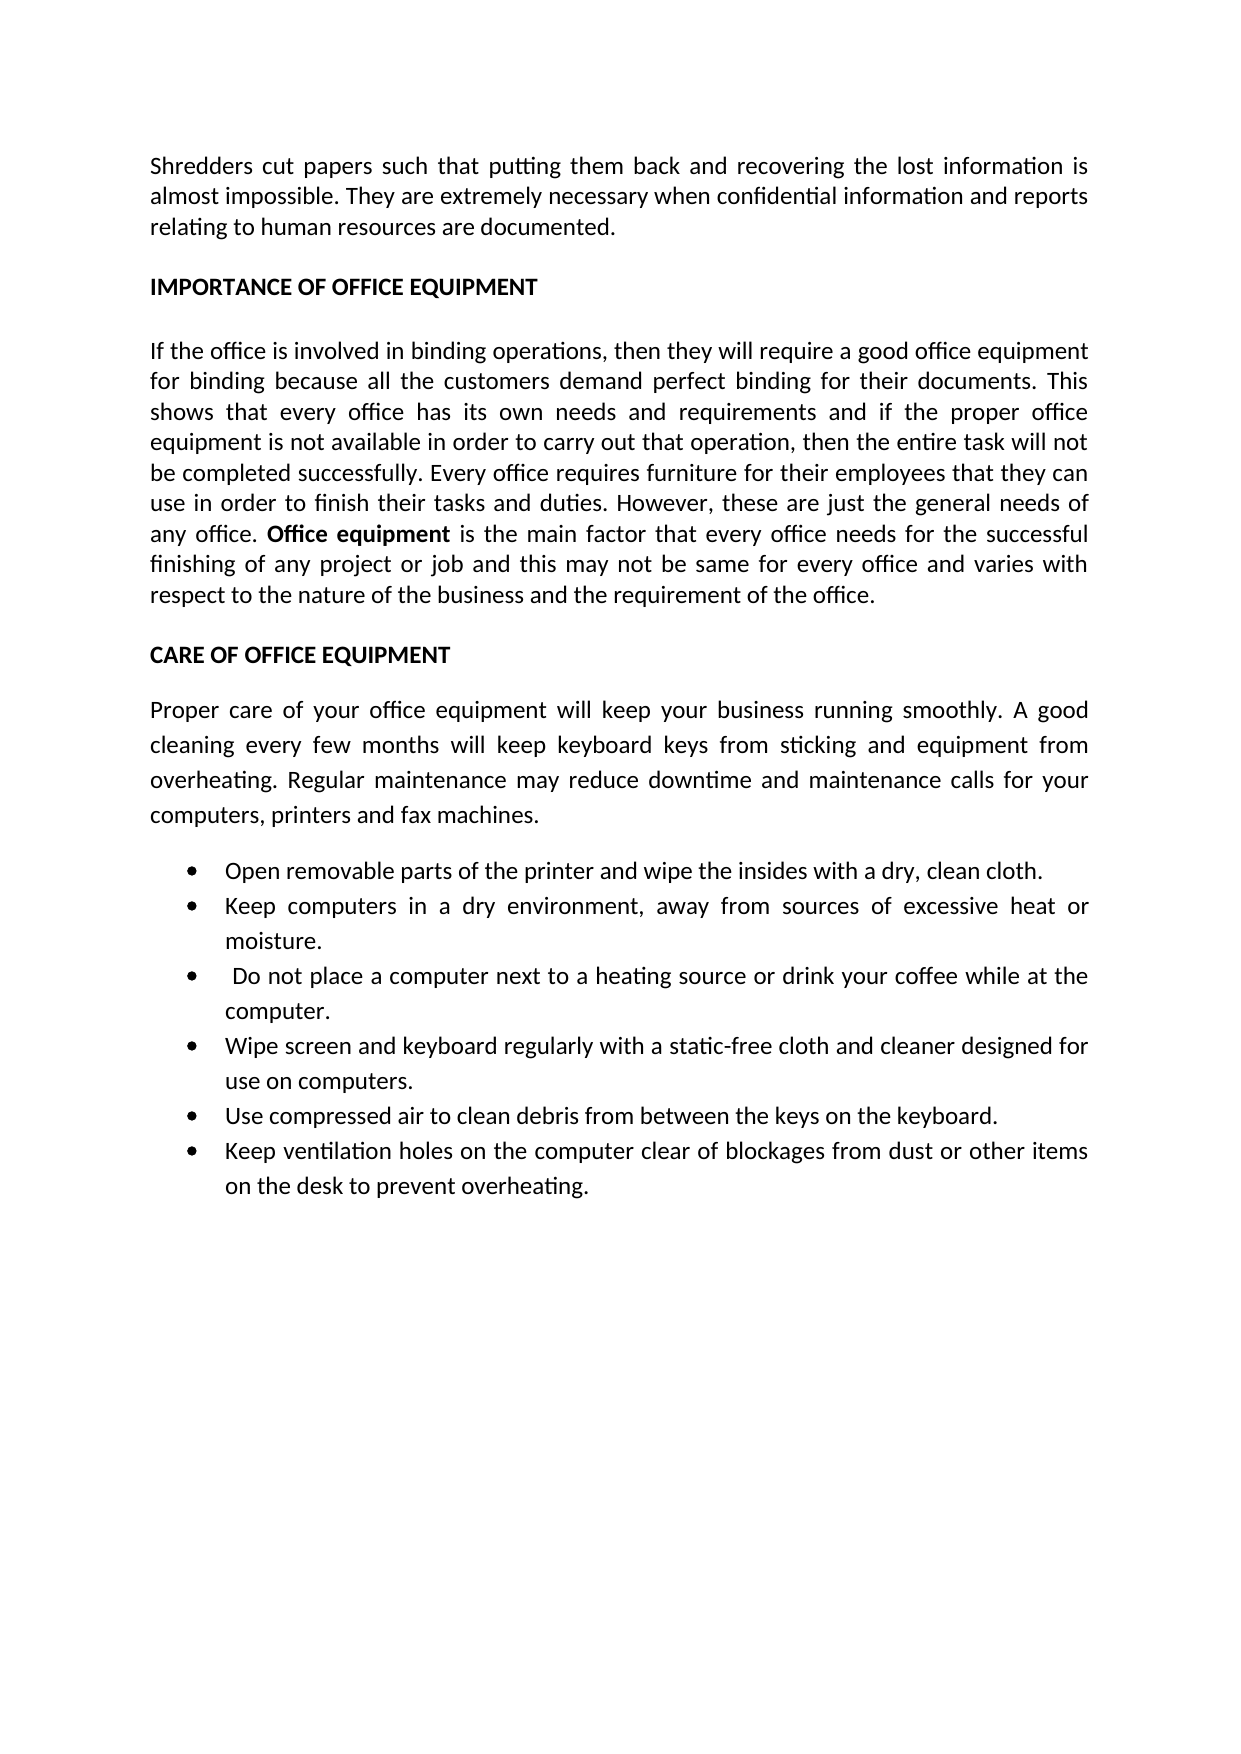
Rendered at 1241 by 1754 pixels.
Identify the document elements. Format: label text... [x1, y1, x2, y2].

list Keep computers in a dry environment, away from sources of excessive heat or moisture. [187, 890, 1090, 956]
text Proper care of your office equipment will keep your business running smoothly. A good cleaning every few months will keep keyboard keys from sticking and equipment from overheating. Regular maintenance may reduce downtime and maintenance calls for your computers, printers and fax machines. [150, 694, 1090, 830]
list Keep ventilation holes on the computer clear of blockages from dust or other items on the desk to prevent overheating. [187, 1135, 1090, 1201]
list Wipe screen and keyboard regularly with a static-free cloth and cleaner designed for use on computers. [187, 1030, 1090, 1096]
list Use compressed air to clean debris from between the keys on the keyboard. [187, 1100, 1090, 1131]
text CARE OF OFFICE EQUIPMENT [150, 639, 1090, 669]
text If the office is involved in binding operations, then they will require a good office equipment for binding because all the customers demand perfect binding for their documents. This shows that every office has its own needs and requirements and if the proper office equipment is not available in order to carry out that operation, then the entire task will not be completed successfully. Every office requires furniture for their employees that they can use in order to finish their tasks and duties. However, these are just the general needs of any office. Office equipment is the main factor that every office needs for the successful finishing of any project or job and this may not be same for every office and varies with respect to the nature of the business and the requirement of the office. [150, 335, 1090, 609]
text IMPORTANCE OF OFFICE EQUIPMENT [150, 271, 1090, 301]
list Open removable parts of the printer and wipe the insides with a dry, clean cloth. [187, 855, 1090, 886]
text Shredders cut papers such that putting them back and recovering the lost information is almost impossible. They are extremely necessary when confidential information and reports relating to human resources are documented. [150, 150, 1090, 242]
list Do not place a computer next to a heating source or drink your coffee while at the computer. [187, 960, 1090, 1026]
